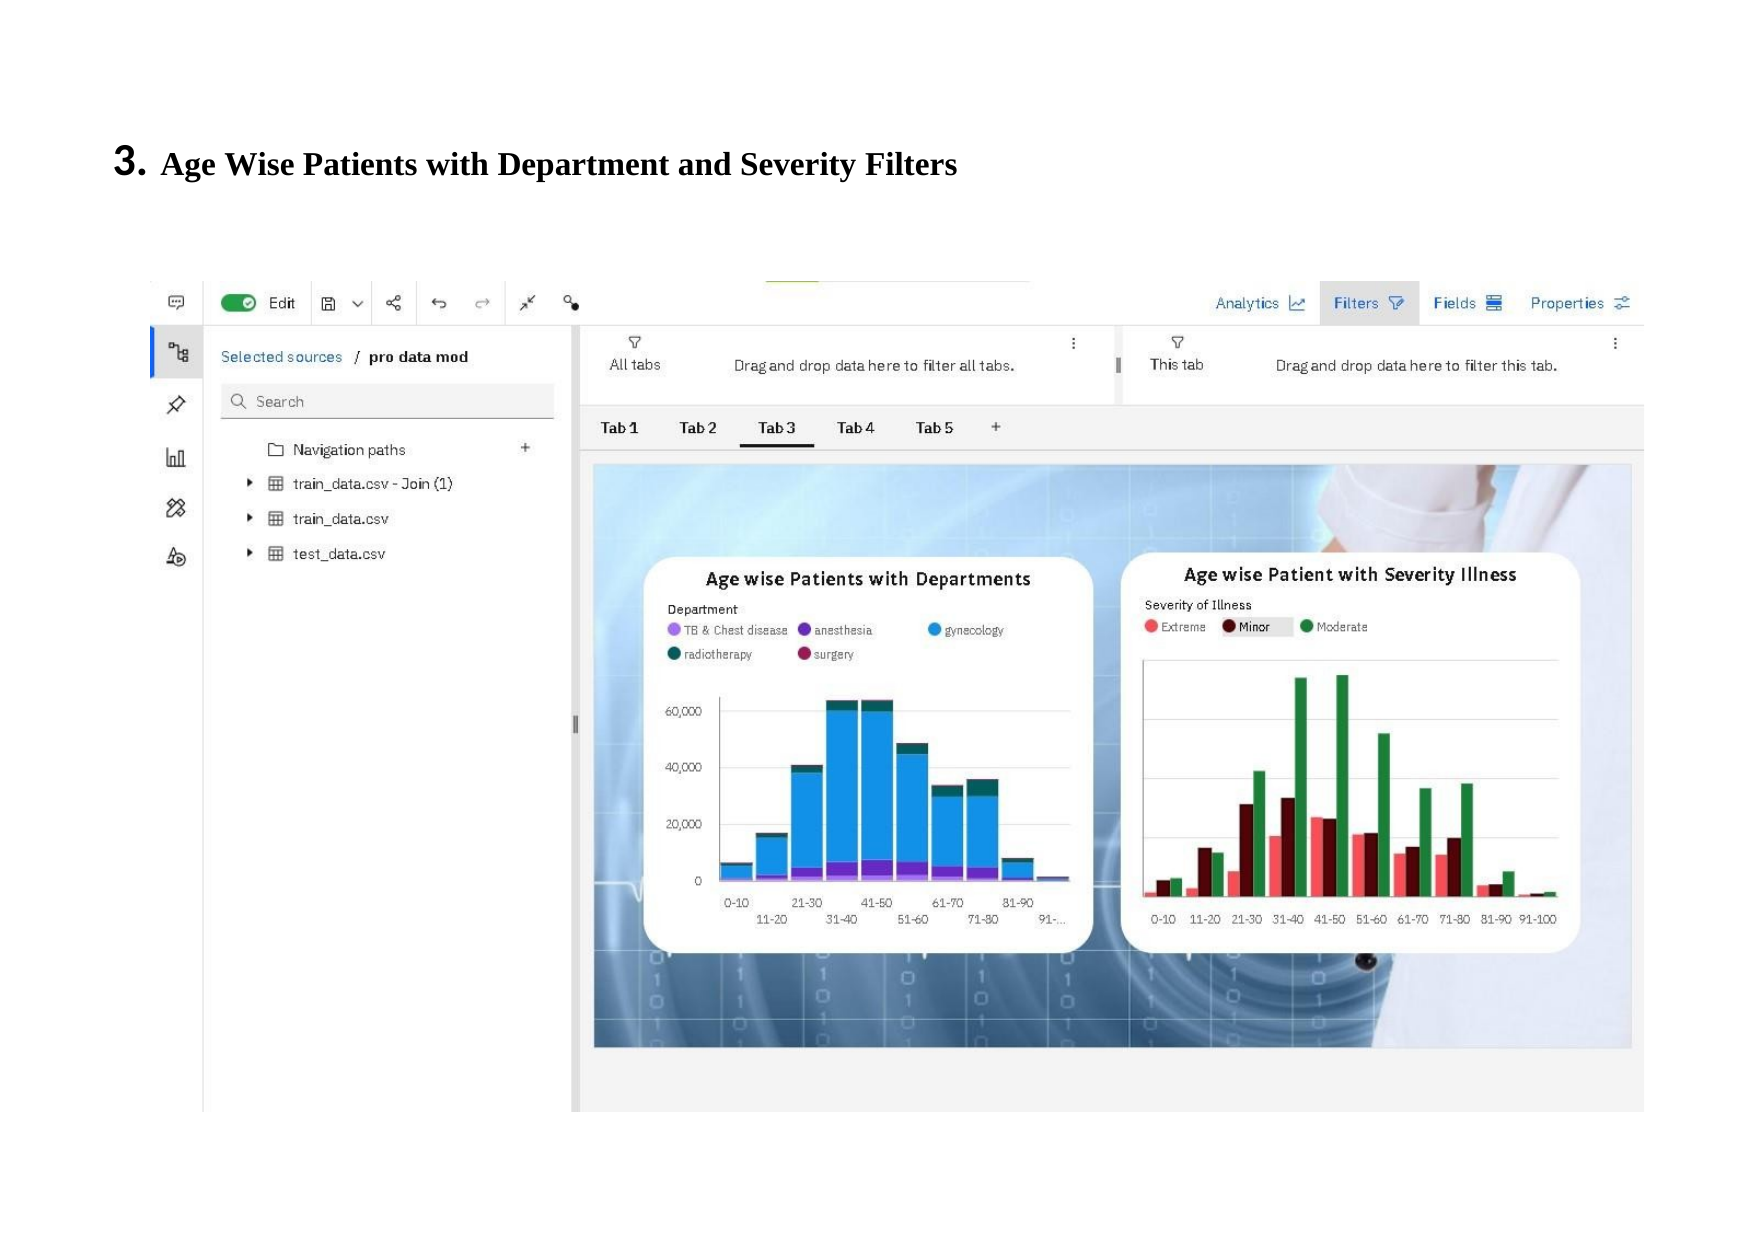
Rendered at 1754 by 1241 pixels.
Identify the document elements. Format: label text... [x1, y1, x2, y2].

list Age Wise Patients with Department and Severity Filters [112, 131, 1668, 187]
picture [150, 281, 1645, 1112]
